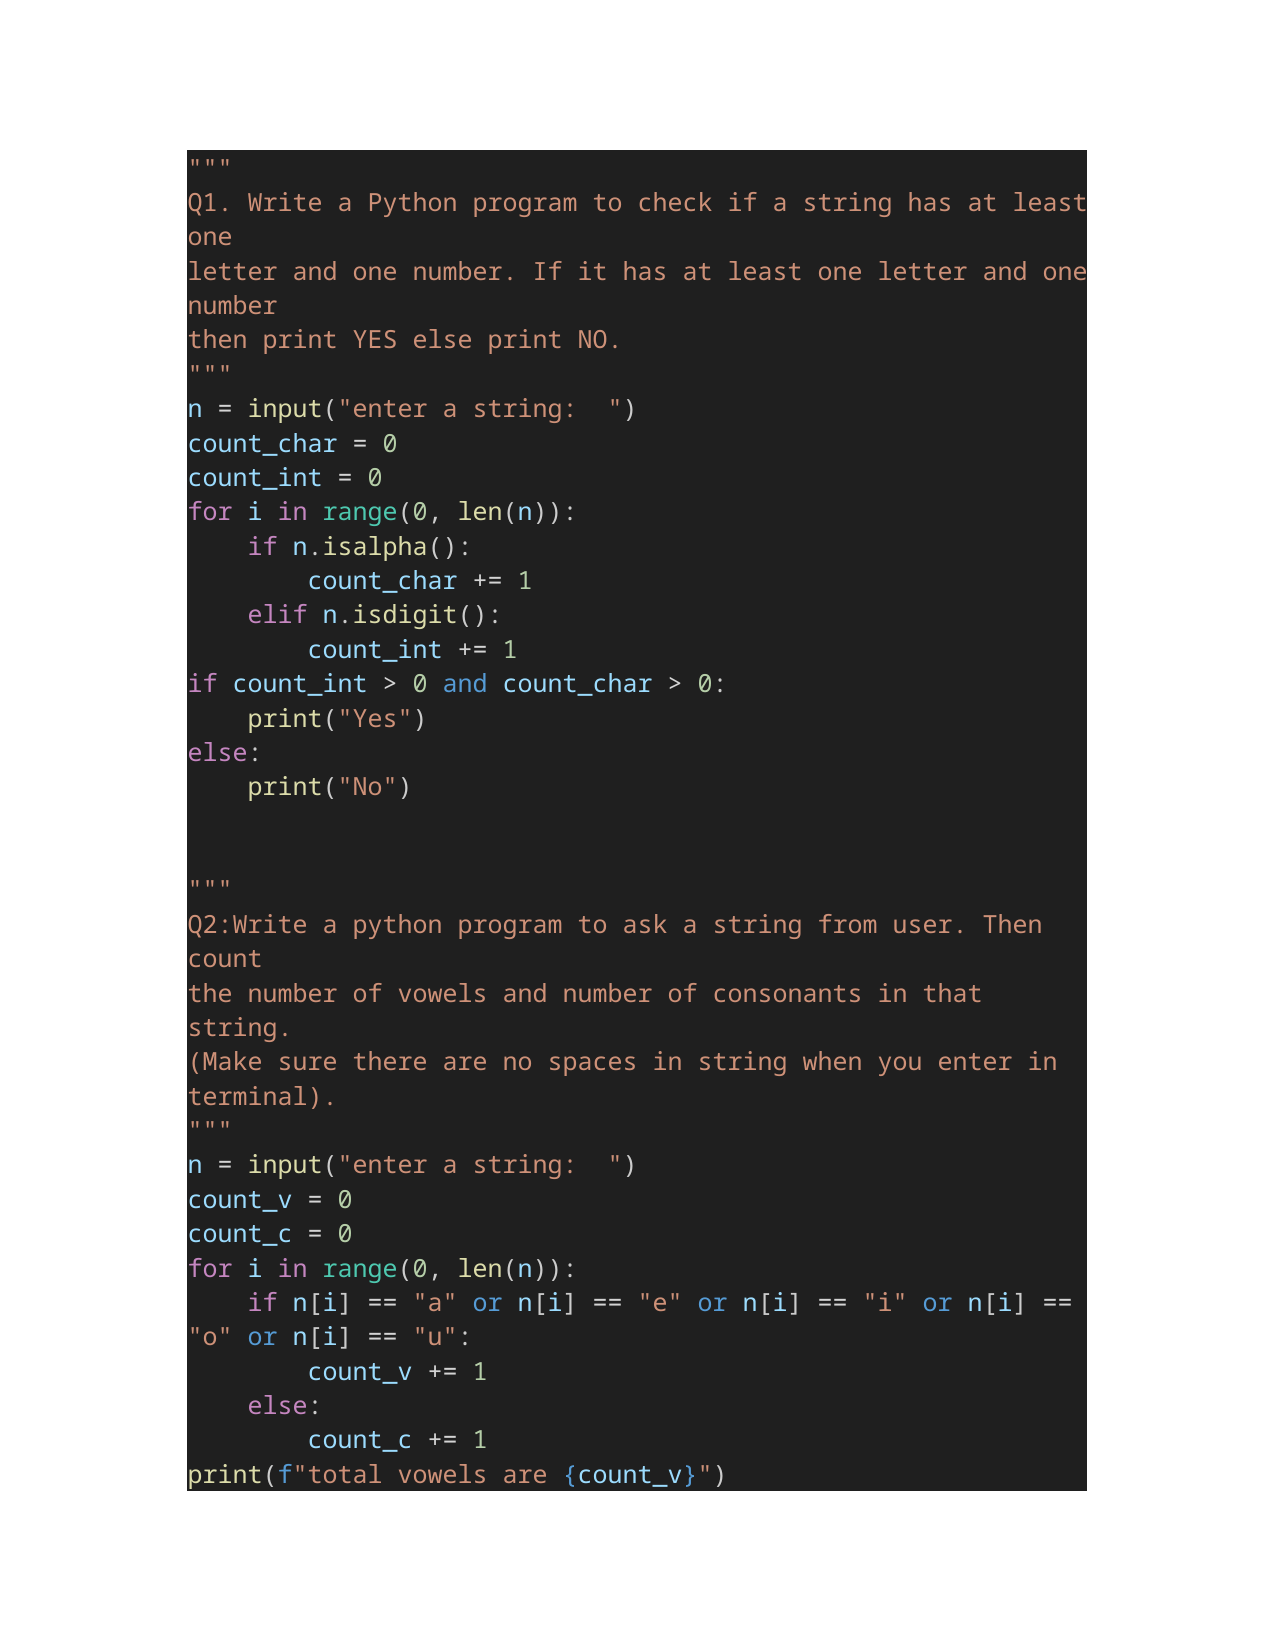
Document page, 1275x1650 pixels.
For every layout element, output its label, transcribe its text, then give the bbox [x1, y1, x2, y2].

text the number of vowels and number of consonants in that string. [187, 975, 1087, 1044]
text """ [187, 872, 1087, 906]
text letter and one number. If it has at least one letter and one number [187, 253, 1087, 322]
text count_c = 0 [187, 1216, 1087, 1250]
text if count_int > 0 and count_char > 0: [187, 666, 1087, 700]
text count_char += 1 [187, 562, 1087, 597]
text count_v += 1 [187, 1353, 1087, 1387]
text else: [187, 1387, 1087, 1422]
text """ [187, 356, 1087, 391]
text else: [187, 734, 1087, 769]
text count_int += 1 [187, 631, 1087, 666]
text n = input("enter a string: ") [187, 1147, 1087, 1181]
text then print YES else print NO. [187, 322, 1087, 356]
text for i in range(0, len(n)): [187, 494, 1087, 528]
text Q2:Write a python program to ask a string from user. Then count [187, 906, 1087, 975]
text terminal). [187, 1078, 1087, 1112]
text elif n.isdigit(): [187, 597, 1087, 631]
text if n[i] == "a" or n[i] == "e" or n[i] == "i" or n[i] == "o" or n[i] == "u": [187, 1284, 1087, 1353]
text count_v = 0 [187, 1181, 1087, 1216]
text """ [187, 1112, 1087, 1147]
text count_int = 0 [187, 459, 1087, 494]
text print("Yes") [187, 700, 1087, 734]
text print(f"total vowels are {count_v}") [187, 1456, 1087, 1491]
text print("No") [187, 769, 1087, 803]
text (Make sure there are no spaces in string when you enter in [187, 1044, 1087, 1078]
text for i in range(0, len(n)): [187, 1250, 1087, 1284]
text count_char = 0 [187, 425, 1087, 459]
text if n.isalpha(): [187, 528, 1087, 562]
text count_c += 1 [187, 1422, 1087, 1456]
text n = input("enter a string: ") [187, 391, 1087, 425]
text """ [187, 150, 1087, 184]
text Q1. Write a Python program to check if a string has at least one [187, 184, 1087, 253]
